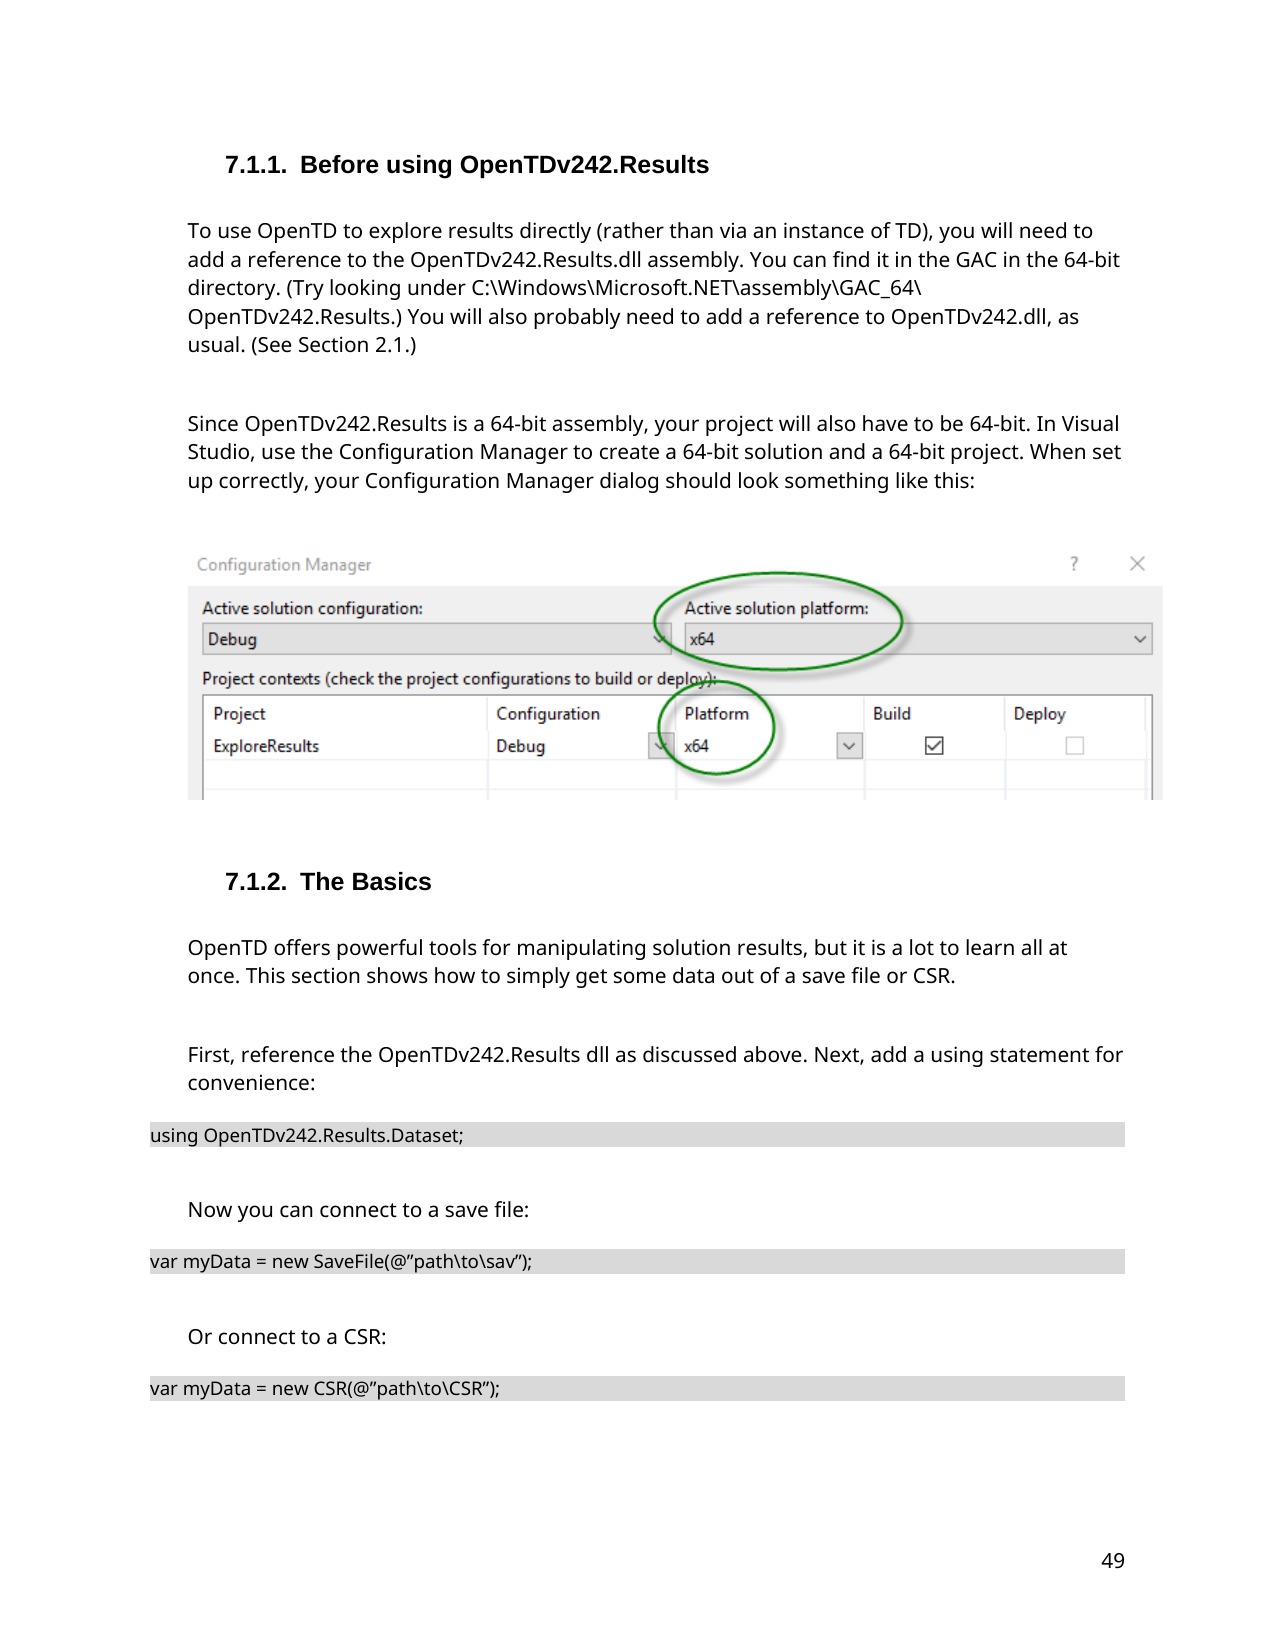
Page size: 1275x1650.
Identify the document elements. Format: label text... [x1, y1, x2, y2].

text Since OpenTDv242.Results is a 64-bit assembly, your project will also have to be 64-bit. In Visual Studio, use the Configuration Manager to create a 64-bit solution and a 64-bit project. When set up correctly, your Configuration Manager dialog should look something like this: [187, 409, 1125, 494]
text var myData = new SaveFile(@”path\to\sav”); [150, 1249, 1125, 1274]
text Now you can connect to a save file: [187, 1195, 1125, 1224]
text OpenTD offers powerful tools for manipulating solution results, but it is a lot to learn all at once. This section shows how to simply get some data out of a save file or CSR. [187, 933, 1125, 990]
subtitle The Basics [225, 866, 1125, 896]
text To use OpenTD to explore results directly (rather than via an instance of TD), you will need to add a reference to the OpenTDv242.Results.dll assembly. You can find it in the GAC in the 64-bit directory. (Try looking under C:\Windows\Microsoft.NET\assembly\GAC_64\OpenTDv242.Results.) You will also probably need to add a reference to OpenTDv242.dll, as usual. (See Section 2.1.) [187, 217, 1125, 359]
text First, reference the OpenTDv242.Results dll as discussed above. Next, add a using statement for convenience: [187, 1040, 1125, 1097]
subtitle Before using OpenTDv242.Results [225, 150, 1125, 179]
text using OpenTDv242.Results.Dataset; [150, 1122, 1125, 1147]
text Or connect to a CSR: [187, 1322, 1125, 1351]
text var myData = new CSR(@”path\to\CSR”); [150, 1376, 1125, 1401]
picture [187, 544, 1163, 800]
